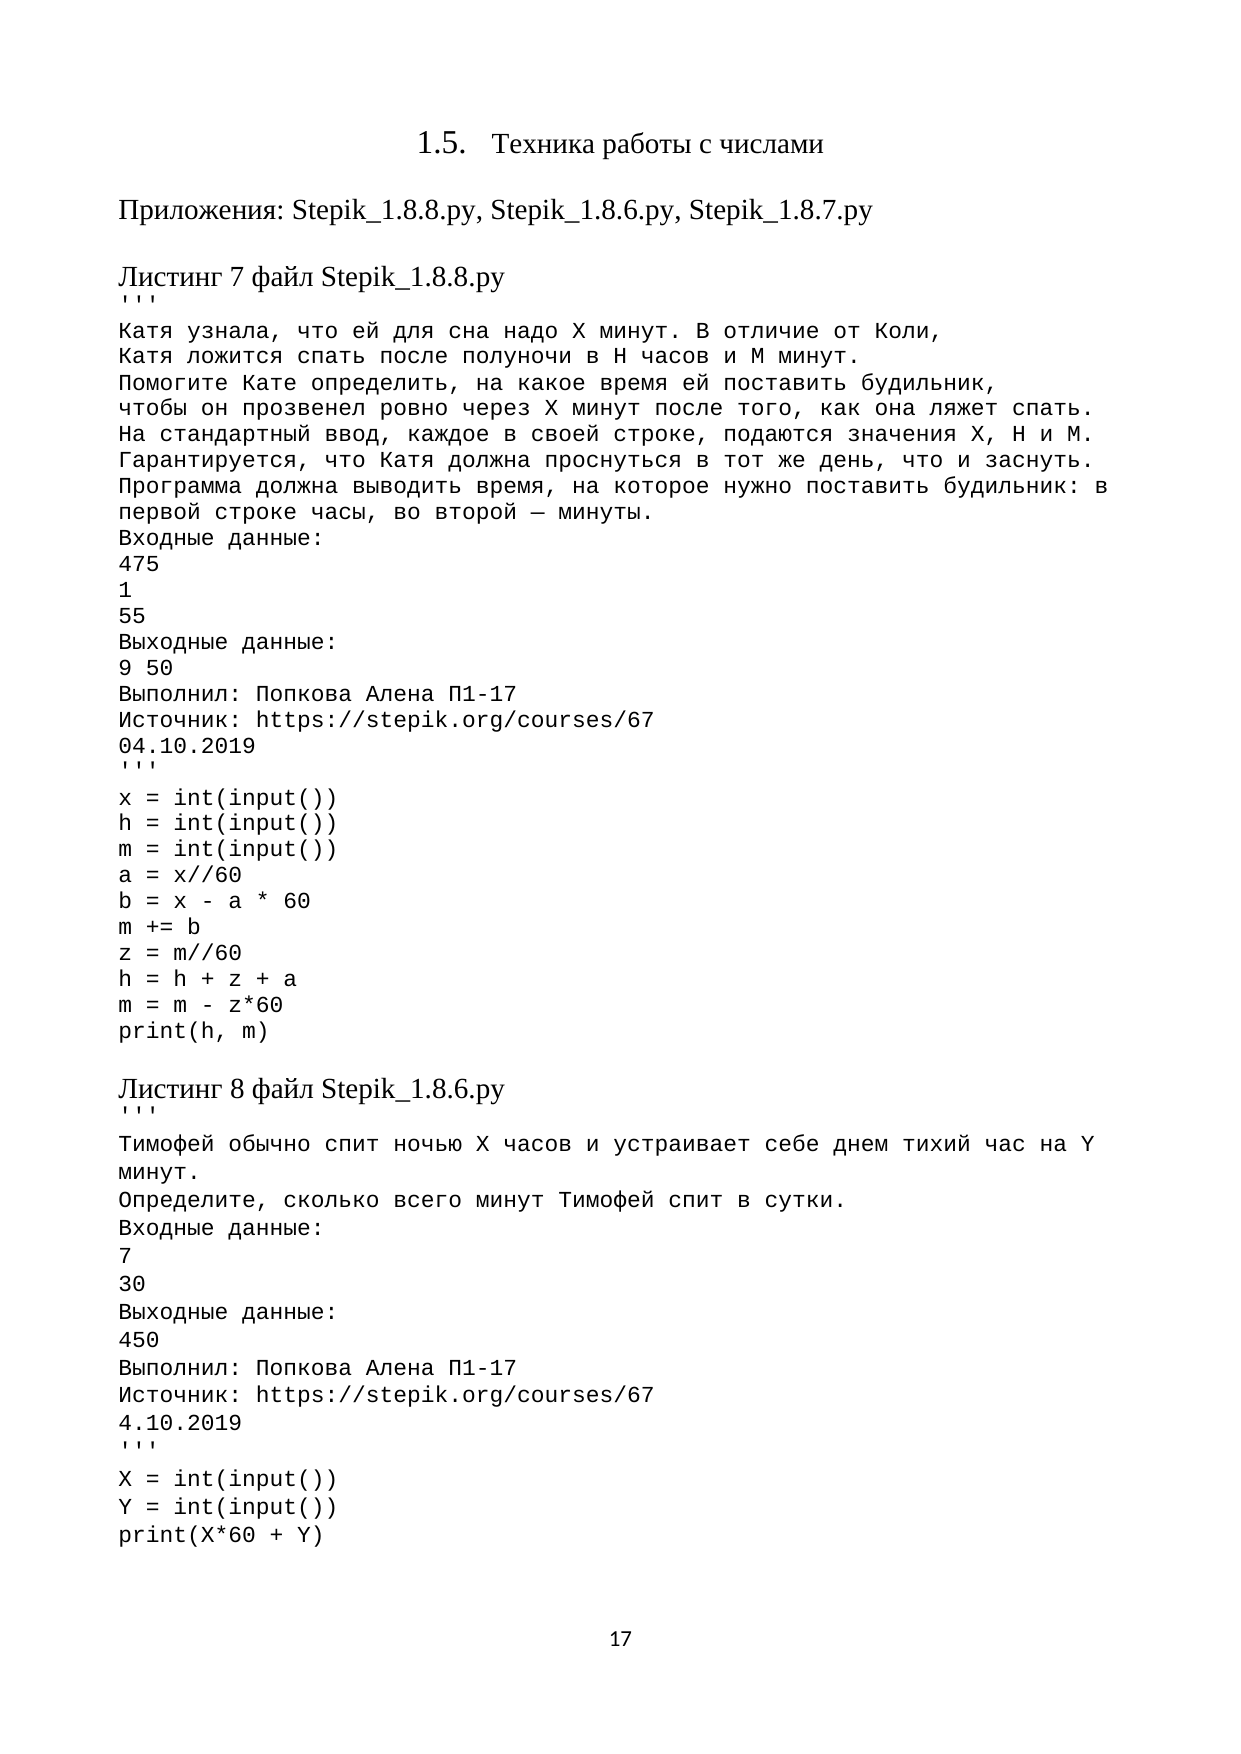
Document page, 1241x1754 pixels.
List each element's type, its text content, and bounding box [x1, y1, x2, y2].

text print(h, m) [118, 1019, 1122, 1045]
text Выходные данные: [118, 1300, 1122, 1326]
text h = int(input()) [118, 812, 1122, 838]
text Y = int(input()) [118, 1496, 1122, 1521]
text Источник: https://stepik.org/courses/67 [118, 1384, 1122, 1410]
text Выполнил: Попкова Алена П1-17 [118, 1356, 1122, 1382]
text ''' [118, 1440, 1122, 1466]
text z = m//60 [118, 941, 1122, 967]
text Источник: https://stepik.org/courses/67 [118, 708, 1122, 734]
text Катя узнала, что ей для сна надо X минут. В отличие от Коли, [118, 319, 1122, 345]
text X = int(input()) [118, 1468, 1122, 1493]
text b = x - a * 60 [118, 889, 1122, 916]
text 475 [118, 552, 1122, 578]
text 4.10.2019 [118, 1412, 1122, 1438]
text Листинг 7 файл Stepik_1.8.8.py [118, 259, 1122, 293]
text print(X*60 + Y) [118, 1523, 1122, 1549]
text Входные данные: [118, 1216, 1122, 1242]
text Входные данные: [118, 526, 1122, 552]
text a = x//60 [118, 864, 1122, 889]
text чтобы он прозвенел ровно через X минут после того, как она ляжет спать. [118, 397, 1122, 423]
text Катя ложится спать после полуночи в H часов и M минут. [118, 345, 1122, 371]
subtitle Техника работы с числами [118, 122, 1122, 161]
text h = h + z + a [118, 967, 1122, 993]
text Тимофей обычно спит ночью X часов и устраивает себе днем тихий час на Y минут. [118, 1133, 1122, 1186]
text 55 [118, 604, 1122, 630]
text 9 50 [118, 656, 1122, 682]
text Определите, сколько всего минут Тимофей спит в сутки. [118, 1188, 1122, 1214]
text 450 [118, 1328, 1122, 1354]
text m = int(input()) [118, 838, 1122, 864]
text 30 [118, 1272, 1122, 1298]
text 7 [118, 1244, 1122, 1270]
text 1 [118, 578, 1122, 604]
text На стандартный ввод, каждое в своей строке, подаются значения X, H и M. [118, 423, 1122, 449]
text ''' [118, 293, 1122, 319]
text Приложения: Stepik_1.8.8.py, Stepik_1.8.6.py, Stepik_1.8.7.py [118, 192, 1122, 226]
text m = m - z*60 [118, 993, 1122, 1019]
text ''' [118, 1105, 1122, 1131]
text x = int(input()) [118, 786, 1122, 812]
text Листинг 8 файл Stepik_1.8.6.py [118, 1071, 1122, 1105]
text Выходные данные: [118, 630, 1122, 656]
text m += b [118, 916, 1122, 941]
text Помогите Кате определить, на какое время ей поставить будильник, [118, 371, 1122, 397]
text ''' [118, 760, 1122, 786]
text 04.10.2019 [118, 734, 1122, 760]
text Выполнил: Попкова Алена П1-17 [118, 682, 1122, 708]
text Программа должна выводить время, на которое нужно поставить будильник: в первой строке часы, во второй — минуты. [118, 474, 1122, 526]
text Гарантируется, что Катя должна проснуться в тот же день, что и заснуть. [118, 449, 1122, 474]
